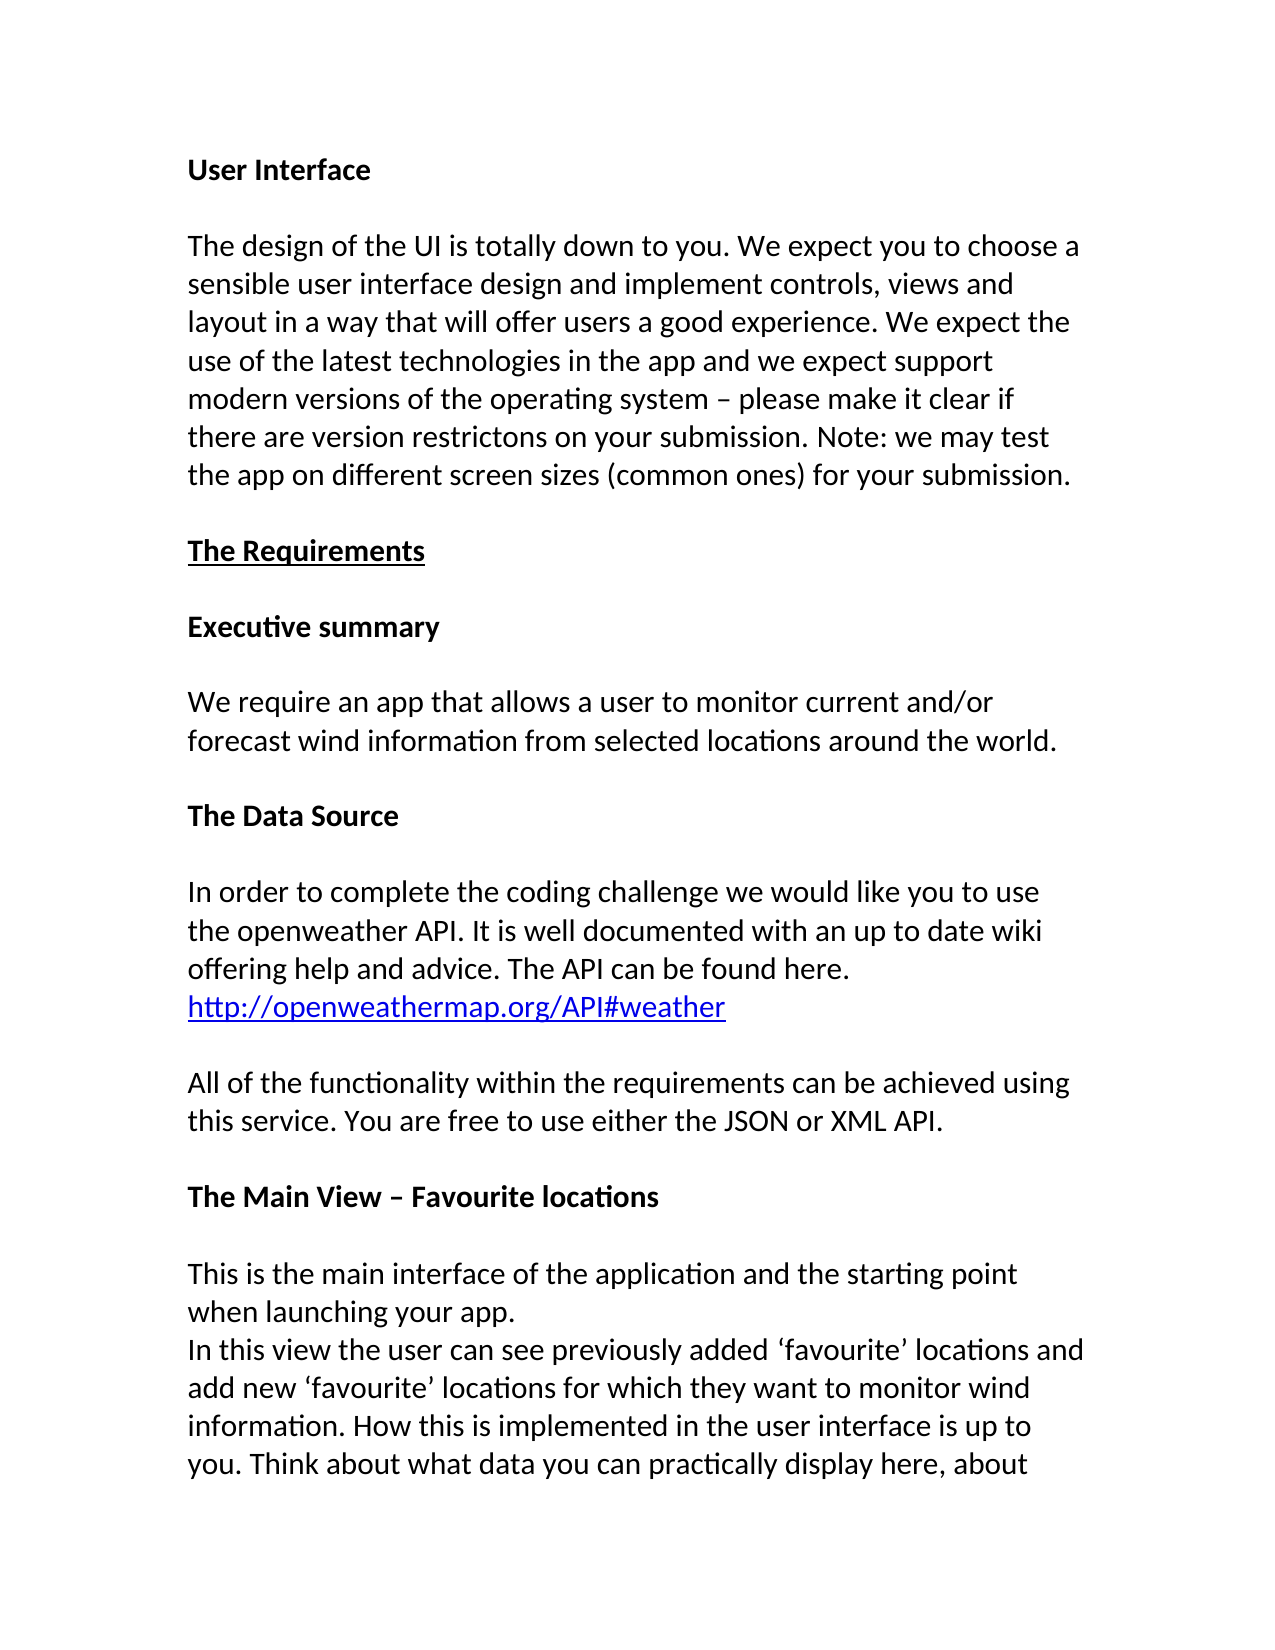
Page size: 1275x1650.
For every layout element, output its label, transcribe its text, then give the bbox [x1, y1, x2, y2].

text The Requirements [187, 531, 1087, 569]
text The Main View – Favourite locations [187, 1177, 1087, 1216]
text Executive summary [187, 607, 1087, 645]
text All of the functionality within the requirements can be achieved using this service. You are free to use either the JSON or XML API. [187, 1063, 1087, 1139]
text The design of the UI is totally down to you. We expect you to choose a sensible user interface design and implement controls, views and layout in a way that will offer users a good experience. We expect the use of the latest technologies in the app and we expect support modern versions of the operating system – please make it clear if there are version restrictons on your submission. Note: we may test the app on different screen sizes (common ones) for your submission. [187, 226, 1087, 493]
text User Interface [187, 150, 1087, 188]
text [187, 1330, 1087, 1482]
text We require an app that allows a user to monitor current and/or forecast wind information from selected locations around the world. [187, 682, 1087, 759]
text http://openweathermap.org/API#weather [187, 987, 1087, 1025]
text This is the main interface of the application and the starting point when launching your app. [187, 1254, 1087, 1330]
text The Data Source [187, 796, 1087, 834]
text In order to complete the coding challenge we would like you to use the openweather API. It is well documented with an up to date wiki offering help and advice. The API can be found here. [187, 872, 1087, 987]
